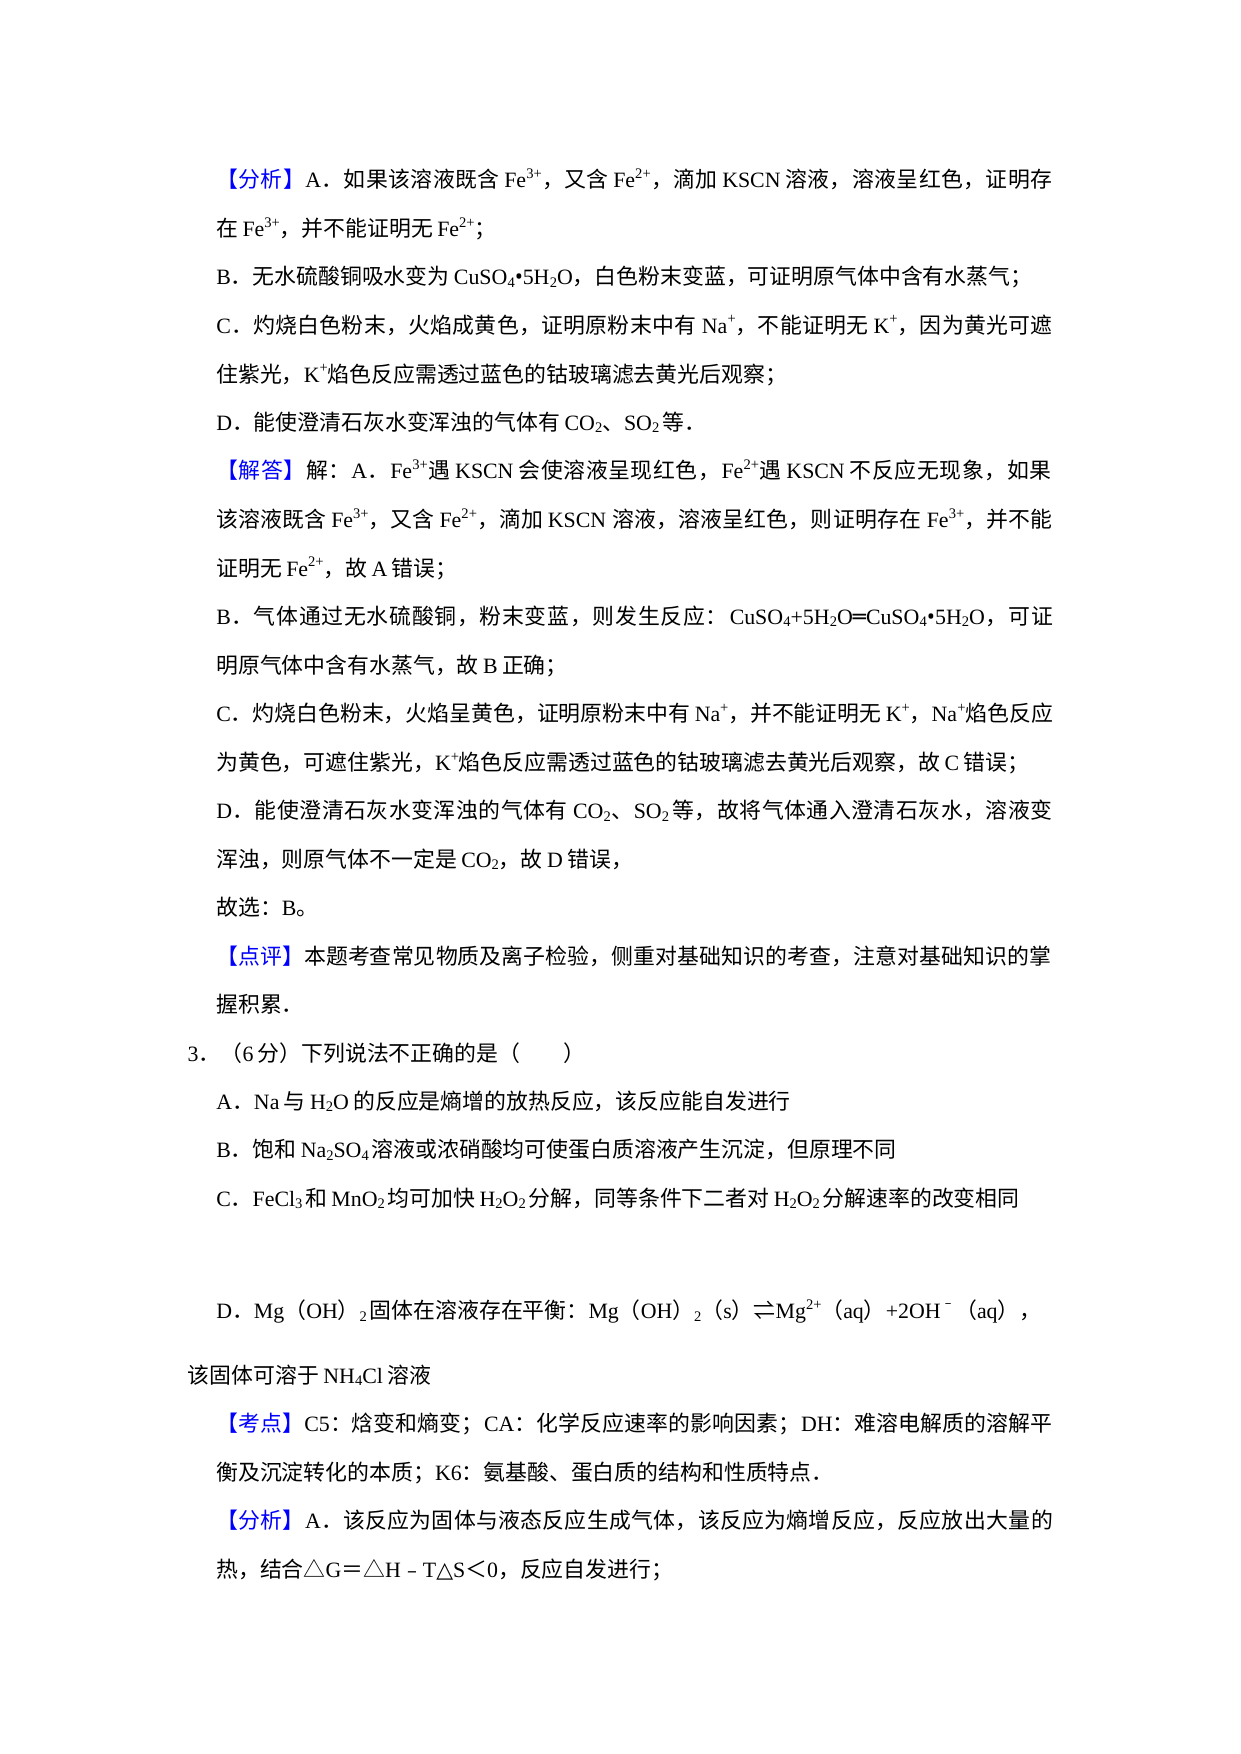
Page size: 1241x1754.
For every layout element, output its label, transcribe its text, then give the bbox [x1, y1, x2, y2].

text B．饱和Na2SO4溶液或浓硝酸均可使蛋白质溶液产生沉淀，但原理不同 [187, 1132, 1053, 1164]
text A．Na与H2O的反应是熵增的放热反应，该反应能自发进行 [187, 1084, 1053, 1116]
text D．能使澄清石灰水变浑浊的气体有CO2、SO2等． [216, 404, 1053, 437]
text 【考点】C5：焓变和熵变；CA：化学反应速率的影响因素；DH：难溶电解质的溶解平衡及沉淀转化的本质；K6：氨基酸、蛋白质的结构和性质特点．菁优网版权所有 [216, 1406, 1053, 1487]
text 【解答】解：A．Fe3+遇KSCN会使溶液呈现红色，Fe2+遇KSCN不反应无现象，如果该溶液既含Fe3+，又含Fe2+，滴加KSCN 溶液，溶液呈红色，则证明存在Fe3+，并不能证明无Fe2+，故A错误； [216, 453, 1053, 583]
text 【分析】A．如果该溶液既含Fe3+，又含Fe2+，滴加KSCN溶液，溶液呈红色，证明存在Fe3+，并不能证明无Fe2+； [216, 162, 1053, 243]
text C．灼烧白色粉末，火焰成黄色，证明原粉末中有Na+，不能证明无K+，因为黄光可遮住紫光，K+焰色反应需透过蓝色的钴玻璃滤去黄光后观察； [216, 307, 1053, 389]
text 故选：B。 [216, 890, 1053, 922]
text 3．（6分）下列说法不正确的是（ ） [187, 1035, 1053, 1068]
text B．无水硫酸铜吸水变为CuSO4•5H2O，白色粉末变蓝，可证明原气体中含有水蒸气； [216, 259, 1053, 292]
text D．能使澄清石灰水变浑浊的气体有CO2、SO2等，故将气体通入澄清石灰水，溶液变浑浊，则原气体不一定是CO2，故D错误， [216, 793, 1053, 874]
text C．FeCl3和MnO2均可加快H2O2分解，同等条件下二者对H2O2分解速率的改变相同 [187, 1180, 1053, 1262]
text 【点评】本题考查常见物质及离子检验，侧重对基础知识的考查，注意对基础知识的掌握积累． [216, 938, 1053, 1019]
text D．Mg（OH）2固体在溶液存在平衡：Mg（OH）2（s）⇌Mg2+（aq）+2OH﹣（aq），该固体可溶于NH4Cl溶液 [187, 1276, 1053, 1390]
text B．气体通过无水硫酸铜，粉末变蓝，则发生反应：CuSO4+5H2O═CuSO4•5H2O，可证明原气体中含有水蒸气，故B正确； [216, 599, 1053, 680]
text C．灼烧白色粉末，火焰呈黄色，证明原粉末中有Na+，并不能证明无K+，Na+焰色反应为黄色，可遮住紫光，K+焰色反应需透过蓝色的钴玻璃滤去黄光后观察，故C错误； [216, 696, 1053, 777]
text 【分析】A．该反应为固体与液态反应生成气体，该反应为熵增反应，反应放出大量的热，结合△G＝△H﹣T△S＜0，反应自发进行； [216, 1503, 1053, 1584]
